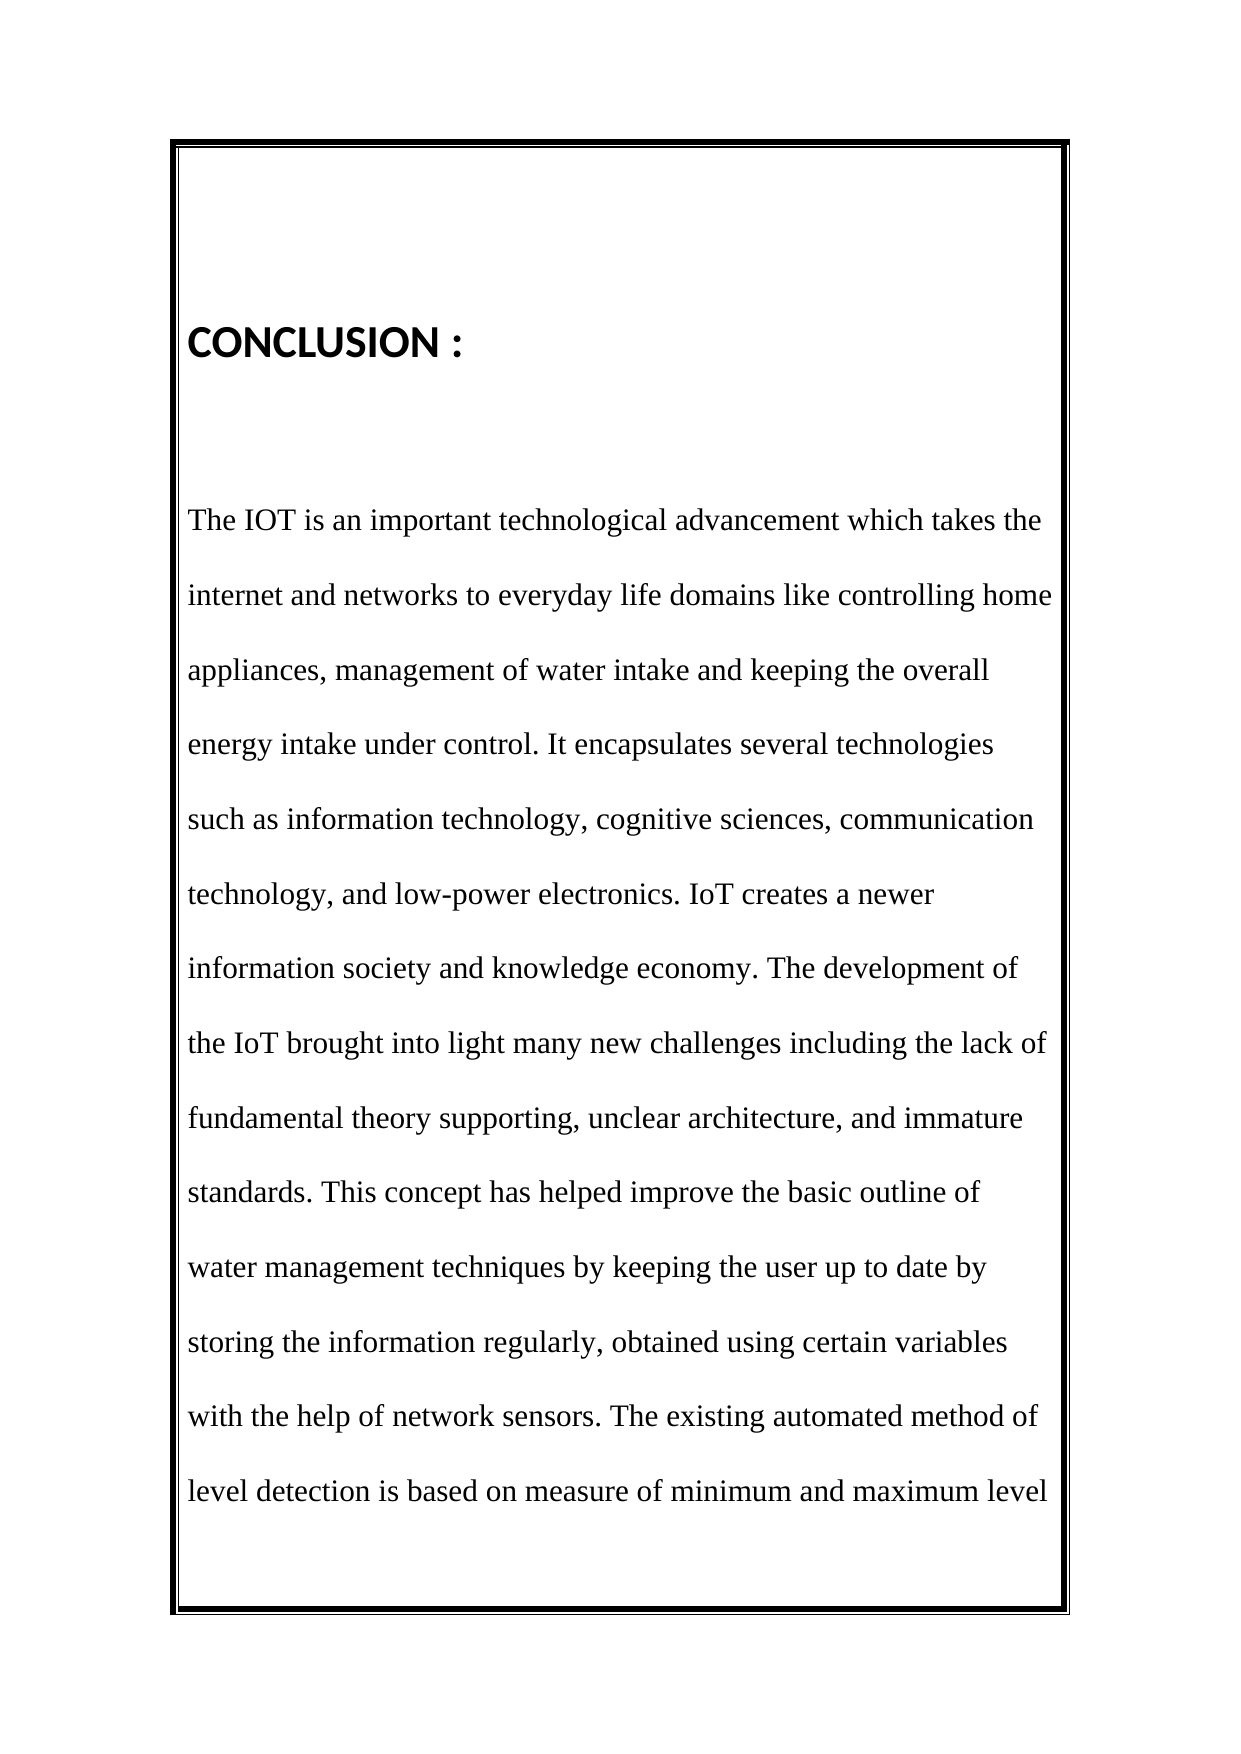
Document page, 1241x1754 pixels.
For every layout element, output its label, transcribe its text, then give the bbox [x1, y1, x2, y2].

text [187, 487, 1053, 1523]
subtitle CONCLUSION : [187, 309, 1053, 374]
